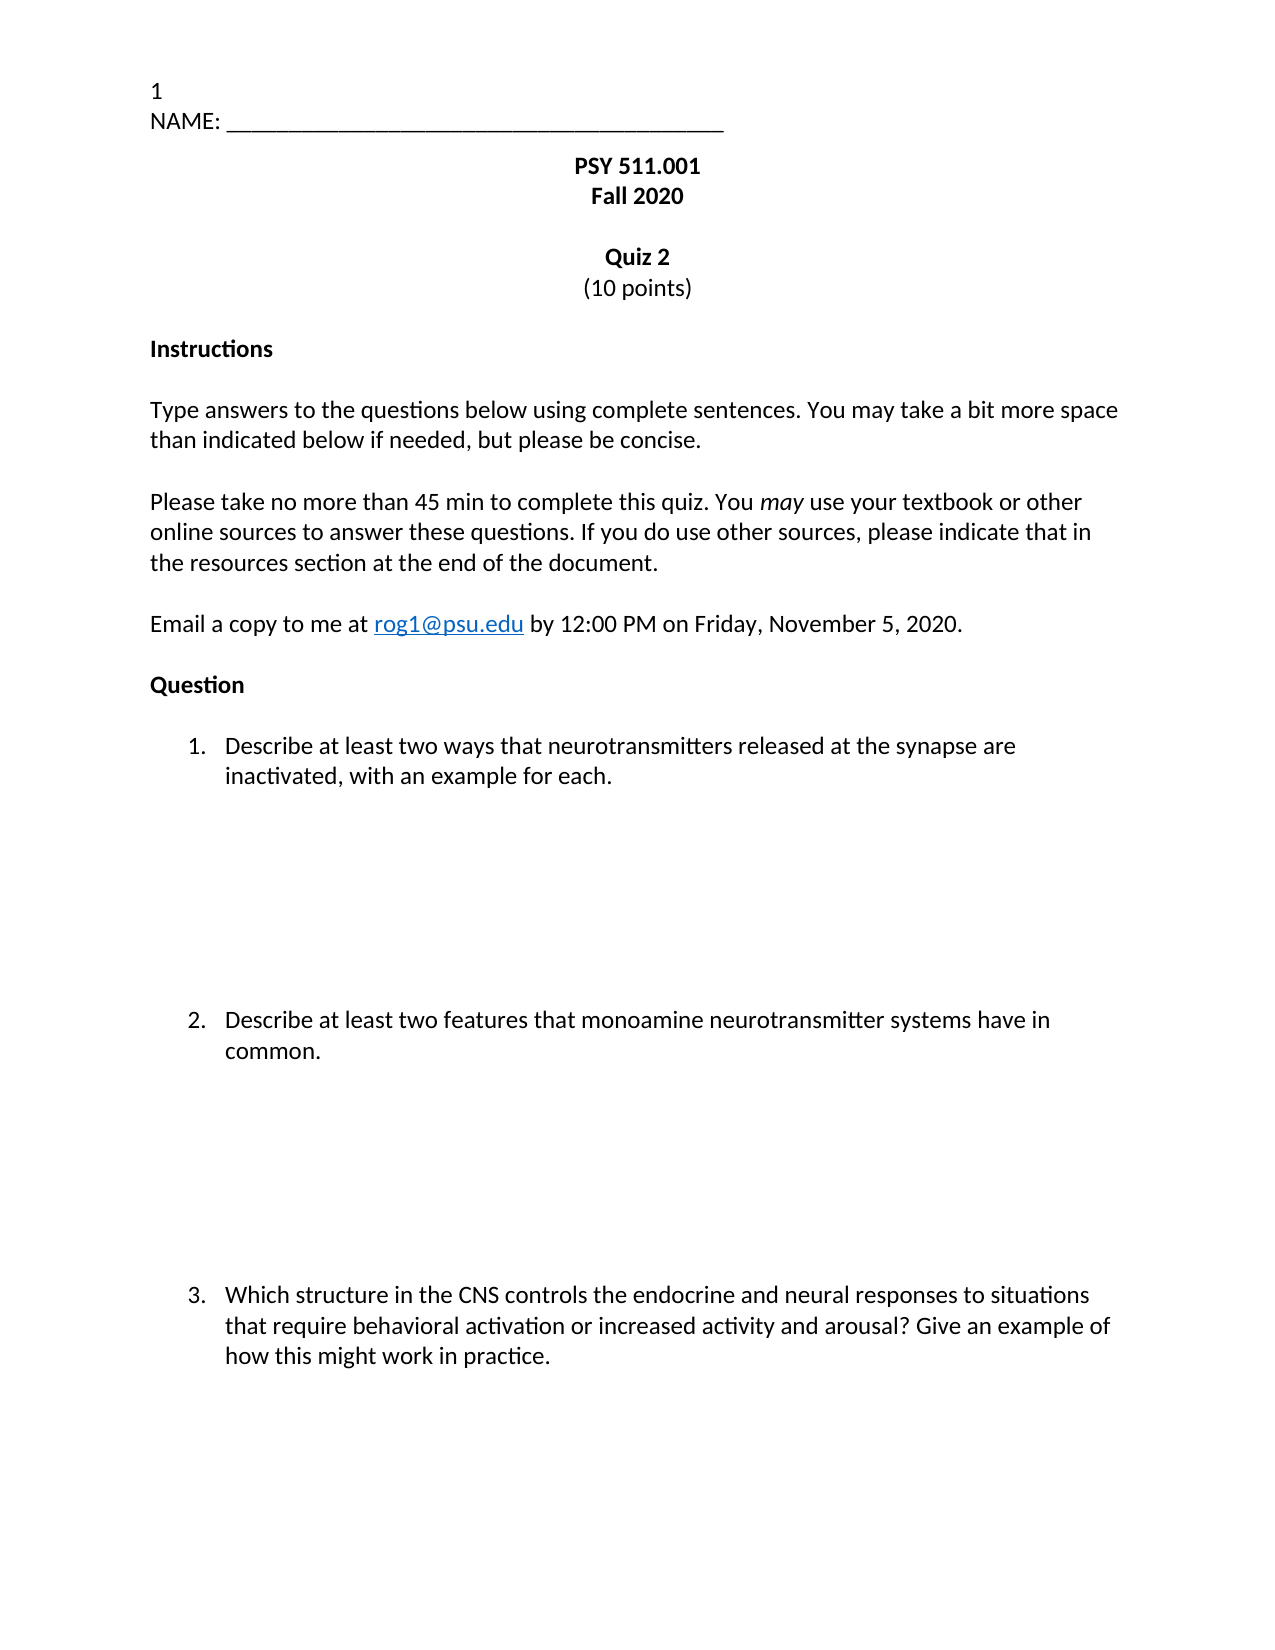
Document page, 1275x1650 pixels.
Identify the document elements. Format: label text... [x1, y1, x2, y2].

text Instructions [150, 333, 1125, 364]
list Describe at least two features that monoamine neurotransmitter systems have in common. [187, 1004, 1125, 1066]
list Which structure in the CNS controls the endocrine and neural responses to situations that require behavioral activation or increased activity and arousal? Give an example of how this might work in practice. [187, 1279, 1125, 1371]
text (10 points) [150, 272, 1125, 303]
text Please take no more than 45 min to complete this quiz. You may use your textbook or other online sources to answer these questions. If you do use other sources, please indicate that in the resources section at the end of the document. [150, 486, 1125, 577]
text PSY 511.001 [150, 150, 1125, 181]
text Type answers to the questions below using complete sentences. You may take a bit more space than indicated below if needed, but please be concise. [150, 394, 1125, 455]
text Question [150, 669, 1125, 699]
text Fall 2020 [150, 181, 1125, 211]
text Email a copy to me at rog1@psu.edu by 12:00 PM on Friday, November 5, 2020. [150, 608, 1125, 638]
list Describe at least two ways that neurotransmitters released at the synapse are inactivated, with an example for each. [187, 730, 1125, 791]
text Quiz 2 [150, 242, 1125, 272]
